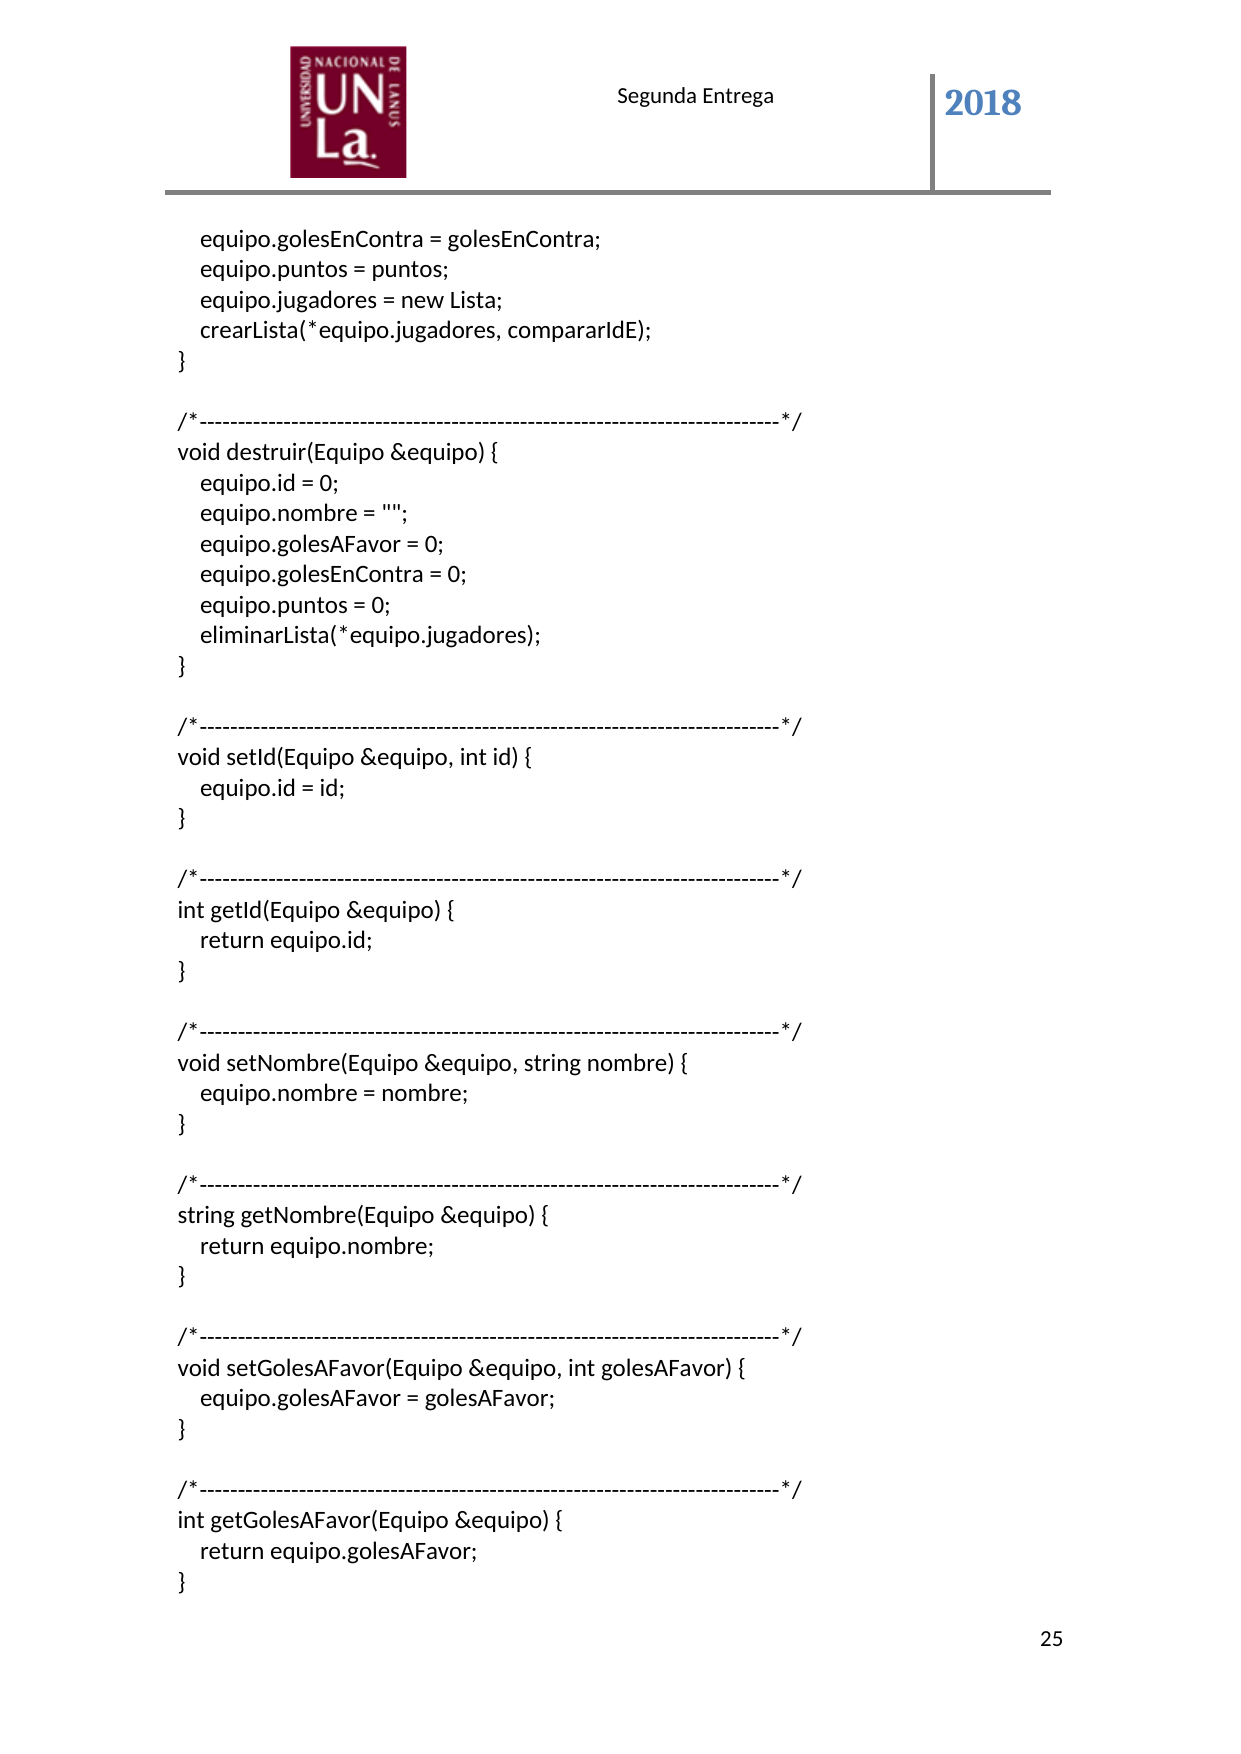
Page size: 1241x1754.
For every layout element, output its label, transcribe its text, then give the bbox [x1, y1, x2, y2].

text } [177, 1108, 1063, 1138]
text return equipo.id; [177, 925, 1063, 955]
text equipo.puntos = puntos; [177, 253, 1063, 284]
text /*----------------------------------------------------------------------------*/ [177, 406, 1063, 436]
text } [177, 345, 1063, 375]
text equipo.id = 0; [177, 467, 1063, 497]
text void setId(Equipo &equipo, int id) { [177, 742, 1063, 772]
text /*----------------------------------------------------------------------------*/ [177, 864, 1063, 894]
text /*----------------------------------------------------------------------------*/ [177, 1474, 1063, 1504]
text void destruir(Equipo &equipo) { [177, 436, 1063, 467]
text /*----------------------------------------------------------------------------*/ [177, 711, 1063, 742]
text void setGolesAFavor(Equipo &equipo, int golesAFavor) { [177, 1352, 1063, 1382]
text /*----------------------------------------------------------------------------*/ [177, 1016, 1063, 1047]
text string getNombre(Equipo &equipo) { [177, 1199, 1063, 1230]
text equipo.golesEnContra = 0; [177, 558, 1063, 589]
text equipo.golesEnContra = golesEnContra; [177, 223, 1063, 253]
text int getGolesAFavor(Equipo &equipo) { [177, 1504, 1063, 1535]
text equipo.puntos = 0; [177, 589, 1063, 619]
picture [289, 45, 407, 178]
text } [177, 1566, 1063, 1596]
text int getId(Equipo &equipo) { [177, 894, 1063, 925]
text return equipo.nombre; [177, 1230, 1063, 1260]
text equipo.nombre = ""; [177, 497, 1063, 528]
text eliminarLista(*equipo.jugadores); [177, 619, 1063, 650]
text /*----------------------------------------------------------------------------*/ [177, 1169, 1063, 1199]
text } [177, 1260, 1063, 1291]
text void setNombre(Equipo &equipo, string nombre) { [177, 1047, 1063, 1077]
text /*----------------------------------------------------------------------------*/ [177, 1321, 1063, 1352]
text } [177, 955, 1063, 986]
text equipo.jugadores = new Lista; [177, 284, 1063, 314]
text } [177, 803, 1063, 833]
text equipo.golesAFavor = golesAFavor; [177, 1382, 1063, 1413]
text return equipo.golesAFavor; [177, 1535, 1063, 1566]
text } [177, 1413, 1063, 1443]
text equipo.golesAFavor = 0; [177, 528, 1063, 558]
text } [177, 650, 1063, 681]
text equipo.nombre = nombre; [177, 1077, 1063, 1108]
text equipo.id = id; [177, 772, 1063, 803]
text crearLista(*equipo.jugadores, compararIdE); [177, 314, 1063, 345]
